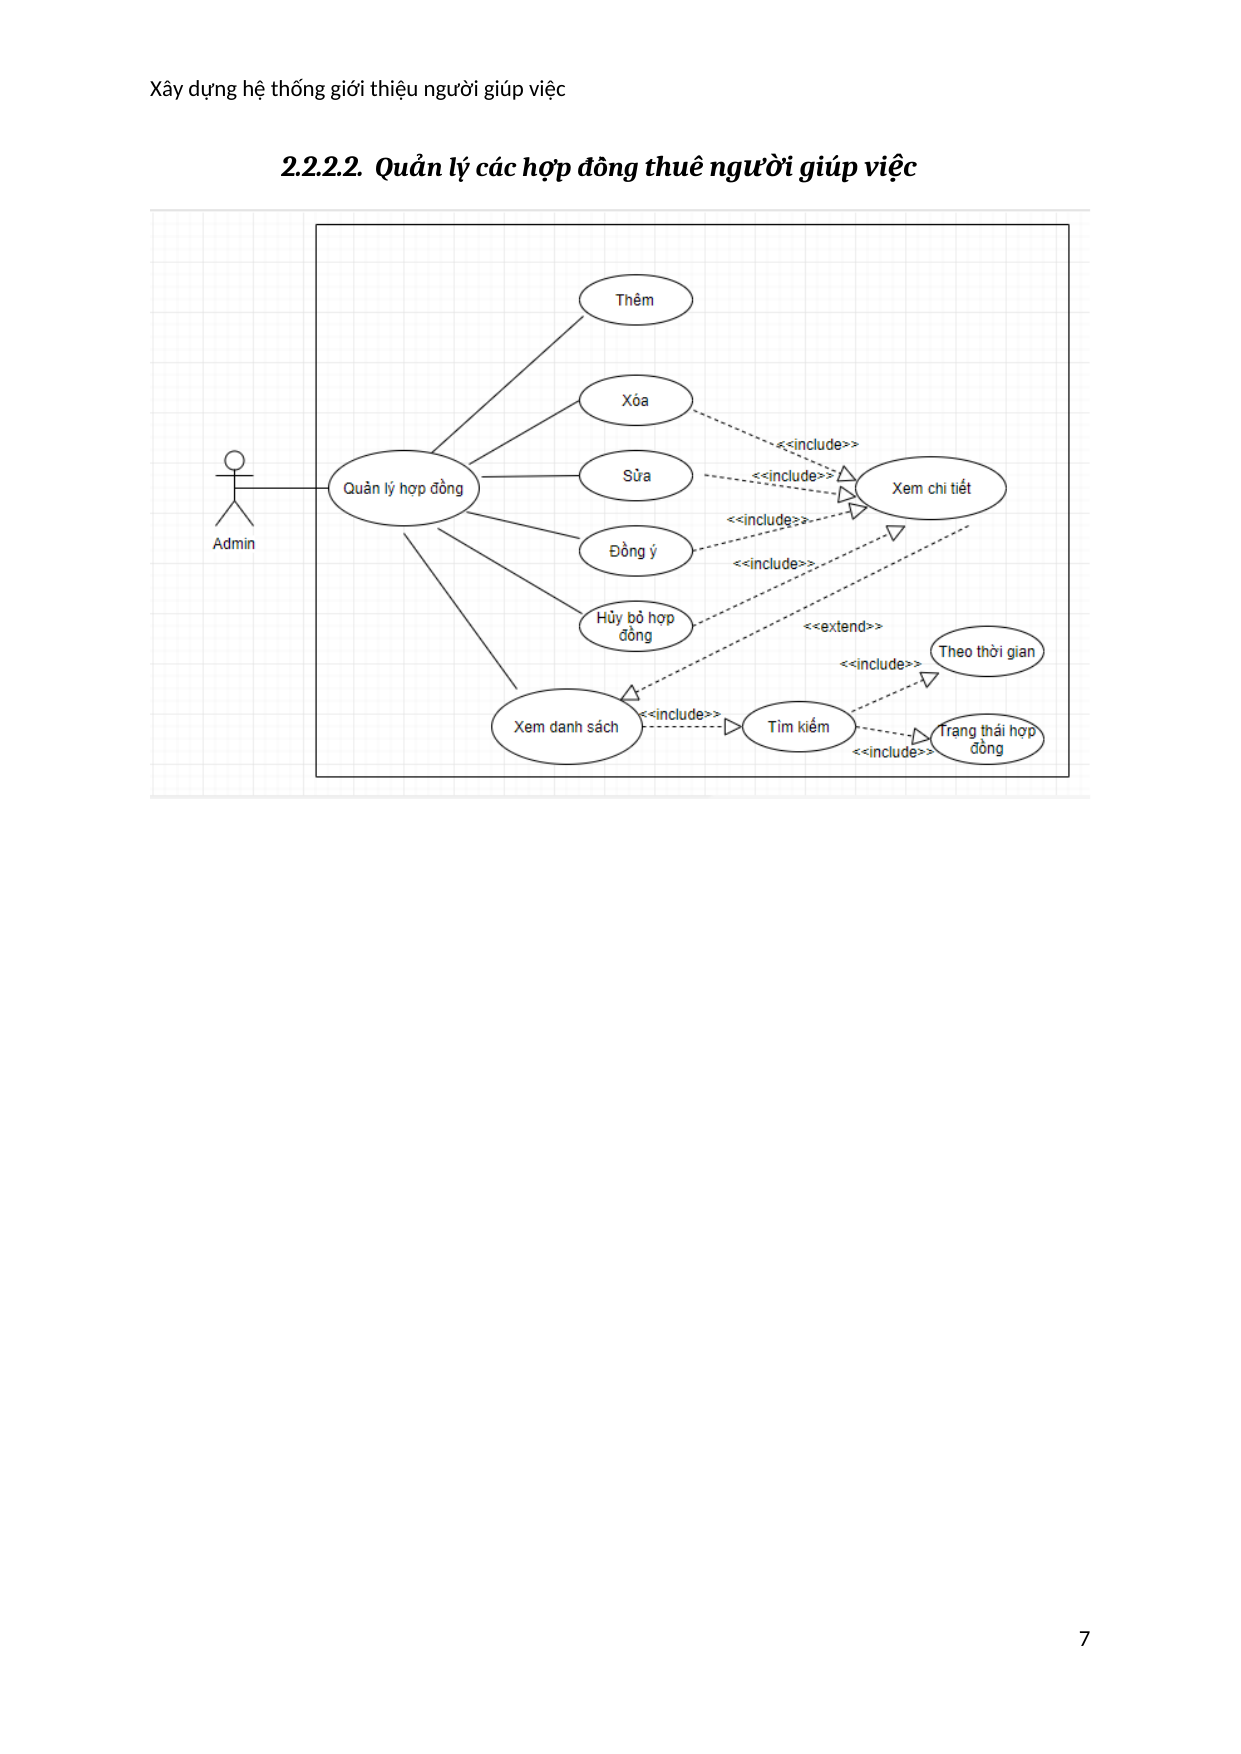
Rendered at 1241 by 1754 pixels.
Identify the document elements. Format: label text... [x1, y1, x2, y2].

list Quản lý các hợp đồng thuê người giúp việc [150, 150, 1090, 183]
picture [150, 209, 1091, 799]
